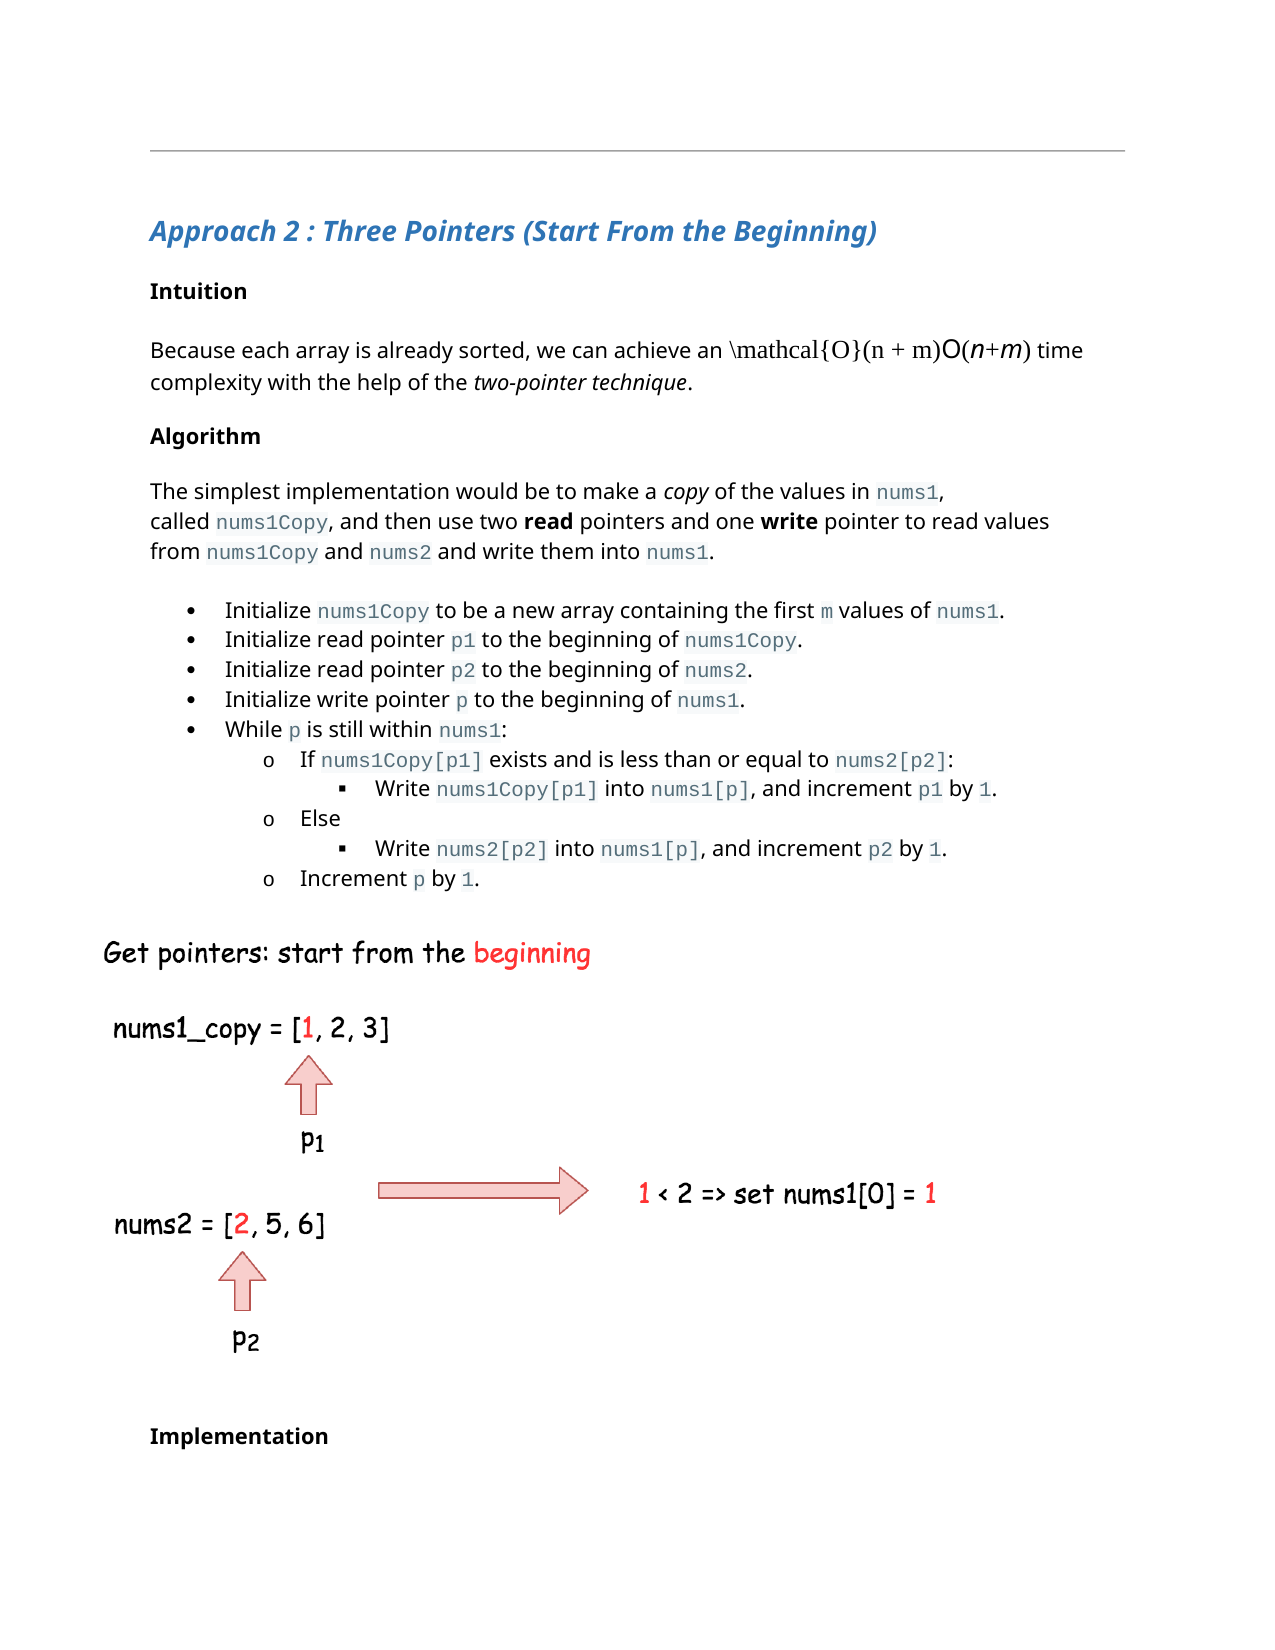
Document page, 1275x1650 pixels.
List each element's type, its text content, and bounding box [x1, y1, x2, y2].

text Because each array is already sorted, we can achieve an \mathcal{O}(n + m)O(n+m) time complexity with the help of the two-pointer technique. [150, 331, 1125, 396]
list Initialize write pointer p to the beginning of nums1. [187, 684, 1125, 714]
text Intuition [150, 276, 1125, 306]
list Initialize read pointer p2 to the beginning of nums2. [187, 654, 1125, 684]
list Increment p by 1. [262, 863, 1125, 893]
list If nums1Copy[p1] exists and is less than or equal to nums2[p2]: [262, 744, 1125, 773]
text Implementation [150, 1421, 1125, 1451]
list Initialize read pointer p1 to the beginning of nums1Copy. [187, 624, 1125, 654]
picture [65, 921, 1240, 1396]
list Initialize nums1Copy to be a new array containing the first m values of nums1. [187, 595, 1125, 624]
list While p is still within nums1: [187, 714, 1125, 744]
text Algorithm [150, 421, 1125, 451]
list Else [262, 803, 1125, 833]
list Write nums1Copy[p1] into nums1[p], and increment p1 by 1. [337, 773, 1125, 803]
subtitle Approach 2 : Three Pointers (Start From the Beginning) [150, 211, 1125, 250]
list Write nums2[p2] into nums1[p], and increment p2 by 1. [337, 833, 1125, 863]
text The simplest implementation would be to make a copy of the values in nums1, called nums1Copy, and then use two read pointers and one write pointer to read values from nums1Copy and nums2 and write them into nums1. [150, 476, 1125, 566]
